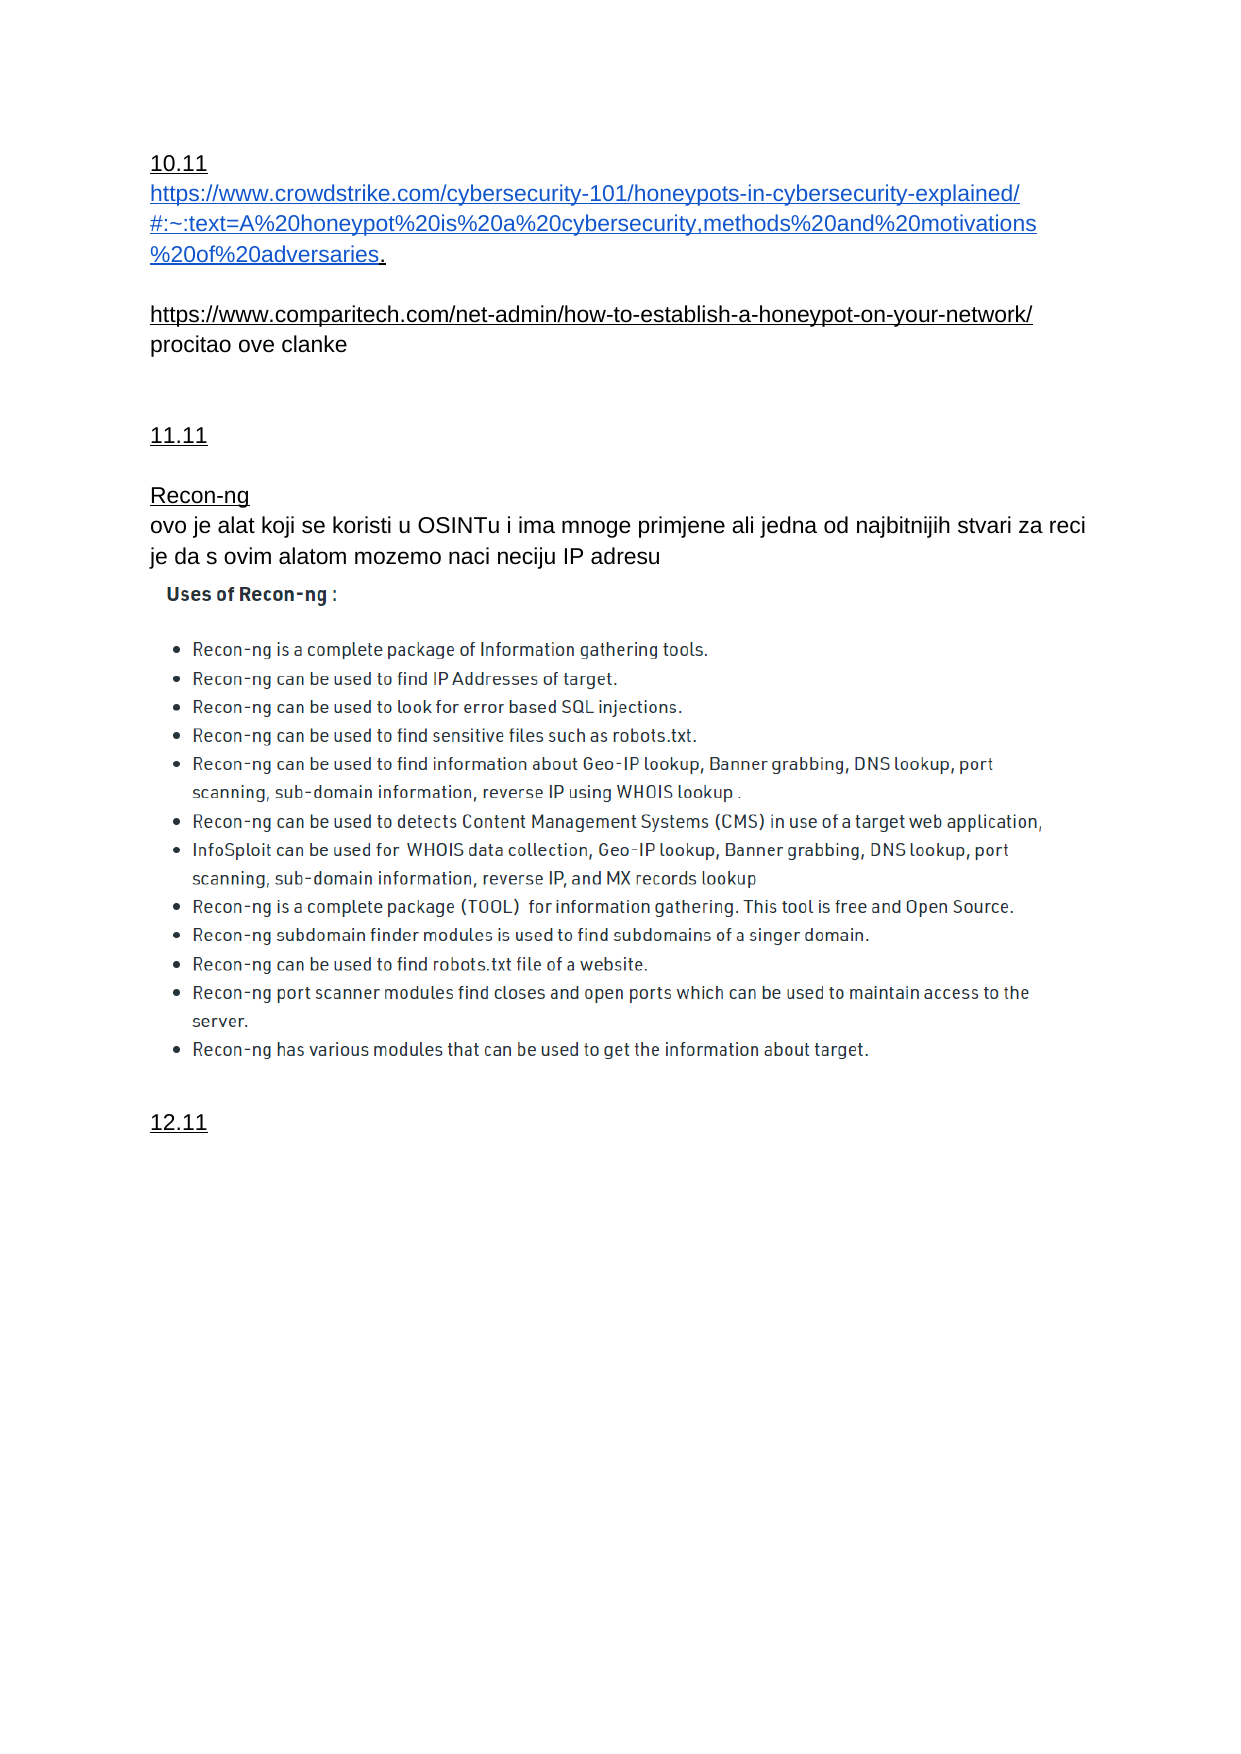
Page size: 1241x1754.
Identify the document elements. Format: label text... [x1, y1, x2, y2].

text 12.11 [150, 1109, 1090, 1135]
text https://www.comparitech.com/net-admin/how-to-establish-a-honeypot-on-your-network/ [150, 301, 1090, 327]
text procitao ove clanke [150, 331, 1090, 358]
text https://www.crowdstrike.com/cybersecurity-101/honeypots-in-cybersecurity-explained/#:~:text=A%20honeypot%20is%20a%20cybersecurity,methods%20and%20motivations%20of%20adversaries. [150, 180, 1090, 267]
text Recon-ng [150, 482, 1090, 509]
text 11.11 [150, 422, 1090, 448]
text 10.11 [150, 150, 1090, 176]
picture [150, 572, 1091, 1075]
text ovo je alat koji se koristi u OSINTu i ima mnoge primjene ali jedna od najbitnijih stvari za reci je da s ovim alatom mozemo naci neciju IP adresu [150, 512, 1090, 569]
